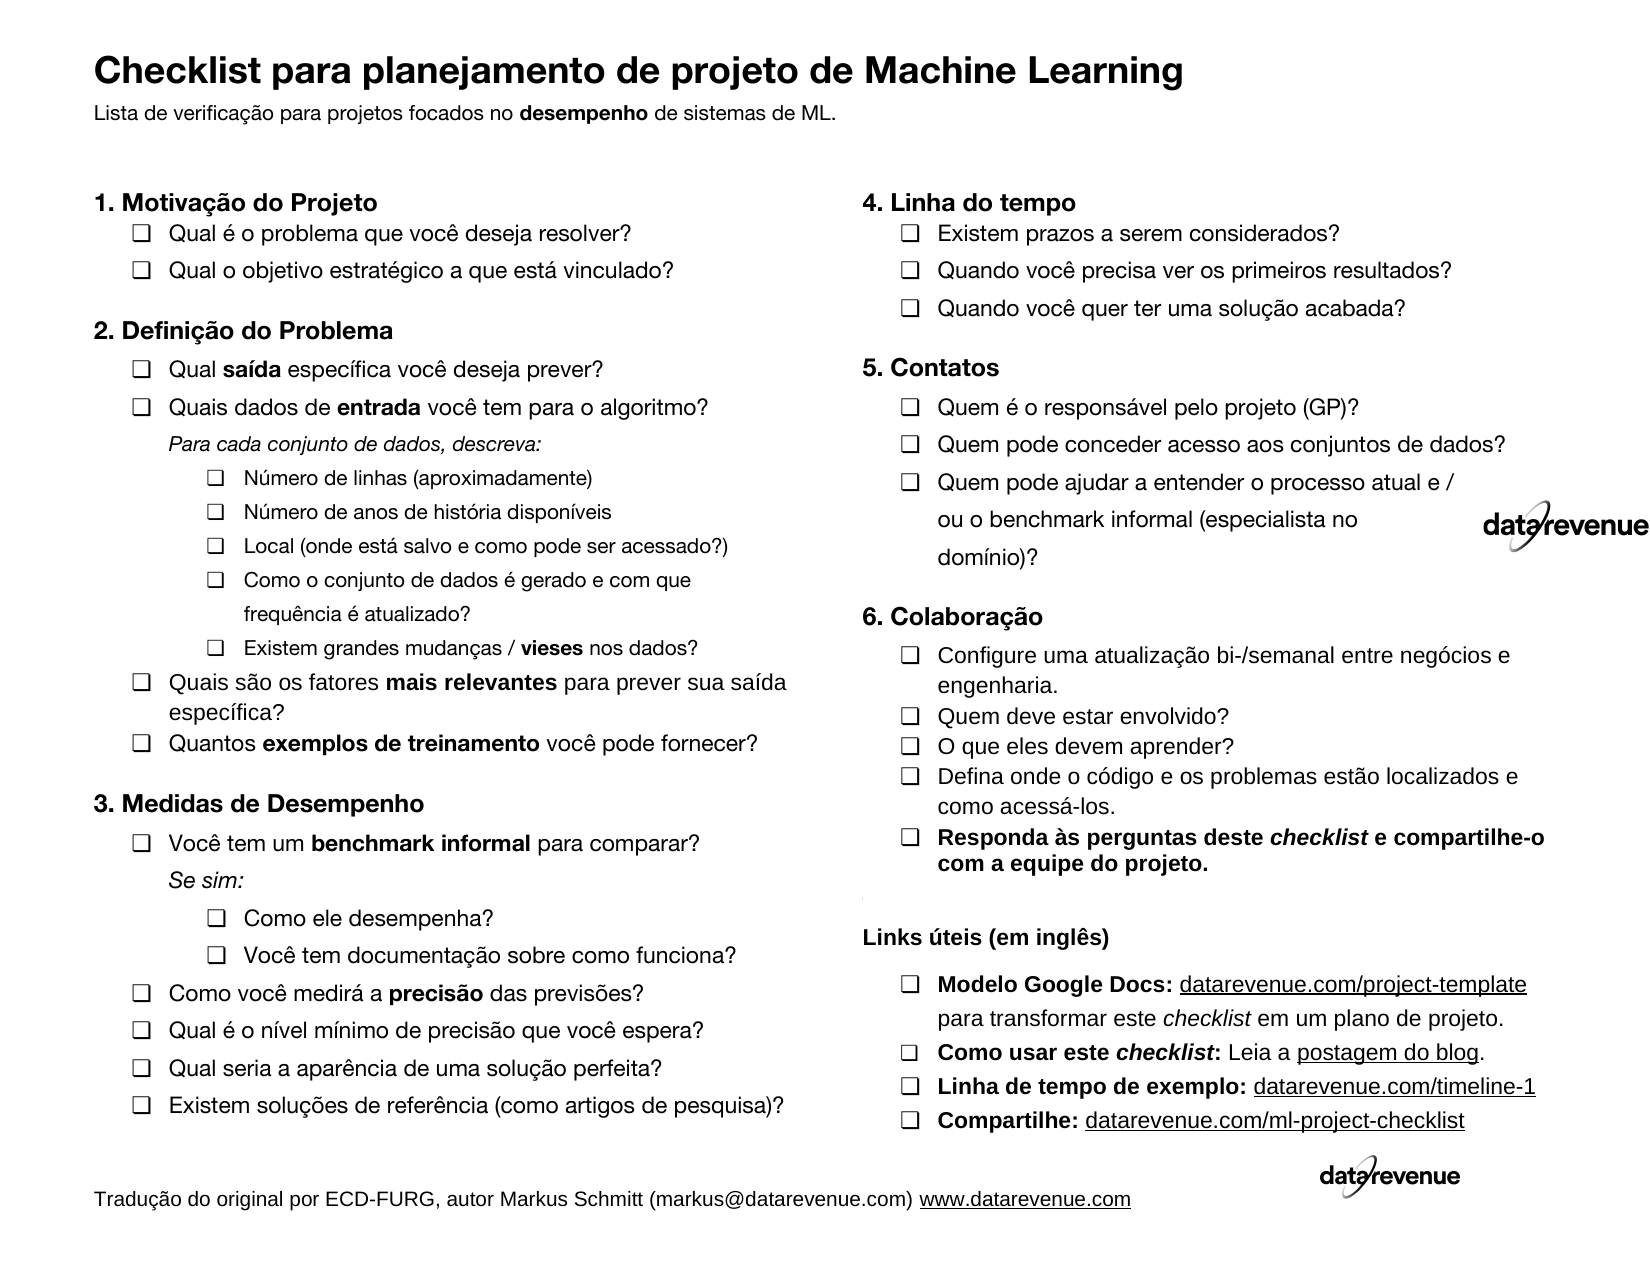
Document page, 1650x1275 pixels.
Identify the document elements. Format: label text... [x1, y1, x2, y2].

list Como usar este checklist: Leia a postagem do blog. [900, 1039, 1556, 1065]
list Local (onde está salvo e como pode ser acessado?) [206, 533, 787, 559]
list O que eles devem aprender? [900, 733, 1556, 759]
list Qual é o problema que você deseja resolver? [131, 219, 787, 248]
subtitle 6. Colaboração [862, 601, 1556, 633]
text Se sim: [169, 866, 787, 895]
text Para cada conjunto de dados, descreva: [94, 431, 787, 457]
list Existem soluções de referência (como artigos de pesquisa)? [131, 1091, 787, 1120]
list Qual saída específica você deseja prever? [131, 356, 787, 384]
list Número de anos de história disponíveis [206, 499, 787, 525]
list Qual o objetivo estratégico a que está vinculado? [131, 256, 787, 285]
list Como ele desempenha? [206, 904, 787, 932]
list Quais são os fatores mais relevantes para prever sua saída específica? [131, 669, 787, 726]
list Você tem documentação sobre como funciona? [206, 941, 787, 970]
list Configure uma atualização bi-/semanal entre negócios e engenharia. [900, 642, 1556, 699]
list Modelo Google Docs: datarevenue.com/project-template para transformar este checklist em um plano de projeto. [900, 971, 1556, 1031]
list Quem pode conceder acesso aos conjuntos de dados? [900, 431, 1556, 459]
text Links úteis (em inglês) [862, 897, 1556, 950]
list Como você medirá a precisão das previsões? [131, 979, 787, 1007]
list Quem é o responsável pelo projeto (GP)? [900, 393, 1556, 422]
subtitle 1. Motivação do Projeto [94, 187, 787, 219]
list Defina onde o código e os problemas estão localizados e como acessá-los. [900, 763, 1556, 820]
list Você tem um benchmark informal para comparar? [131, 829, 787, 857]
subtitle 4. Linha do tempo [862, 187, 1556, 219]
list Qual é o nível mínimo de precisão que você espera? [131, 1016, 787, 1045]
list Quais dados de entrada você tem para o algoritmo? [131, 393, 787, 422]
list Qual seria a aparência de uma solução perfeita? [131, 1054, 787, 1082]
list Existem grandes mudanças / vieses nos dados? [206, 635, 787, 661]
list Quem deve estar envolvido? [900, 703, 1556, 729]
picture [1483, 499, 1650, 554]
list Número de linhas (aproximadamente) [206, 465, 787, 491]
picture [1320, 1154, 1460, 1200]
subtitle 3. Medidas de Desempenho [94, 788, 787, 819]
list Quando você quer ter uma solução acabada? [900, 294, 1556, 323]
list Quem pode ajudar a entender o processo atual e / ou o benchmark informal (especialista no domínio)? [900, 468, 1556, 572]
list Compartilhe: datarevenue.com/ml-project-checklist [900, 1107, 1556, 1134]
list Existem prazos a serem considerados? [900, 219, 1556, 248]
subtitle 5. Contatos [862, 352, 1556, 384]
subtitle 2. Definição do Problema [94, 315, 787, 346]
list Quantos exemplos de treinamento você pode fornecer? [131, 729, 787, 758]
list Responda às perguntas deste checklist e compartilhe-o com a equipe do projeto. [900, 823, 1556, 876]
list Como o conjunto de dados é gerado e com que frequência é atualizado? [206, 567, 787, 627]
list Quando você precisa ver os primeiros resultados? [900, 256, 1556, 285]
list Linha de tempo de exemplo: datarevenue.com/timeline-1 [900, 1073, 1556, 1099]
